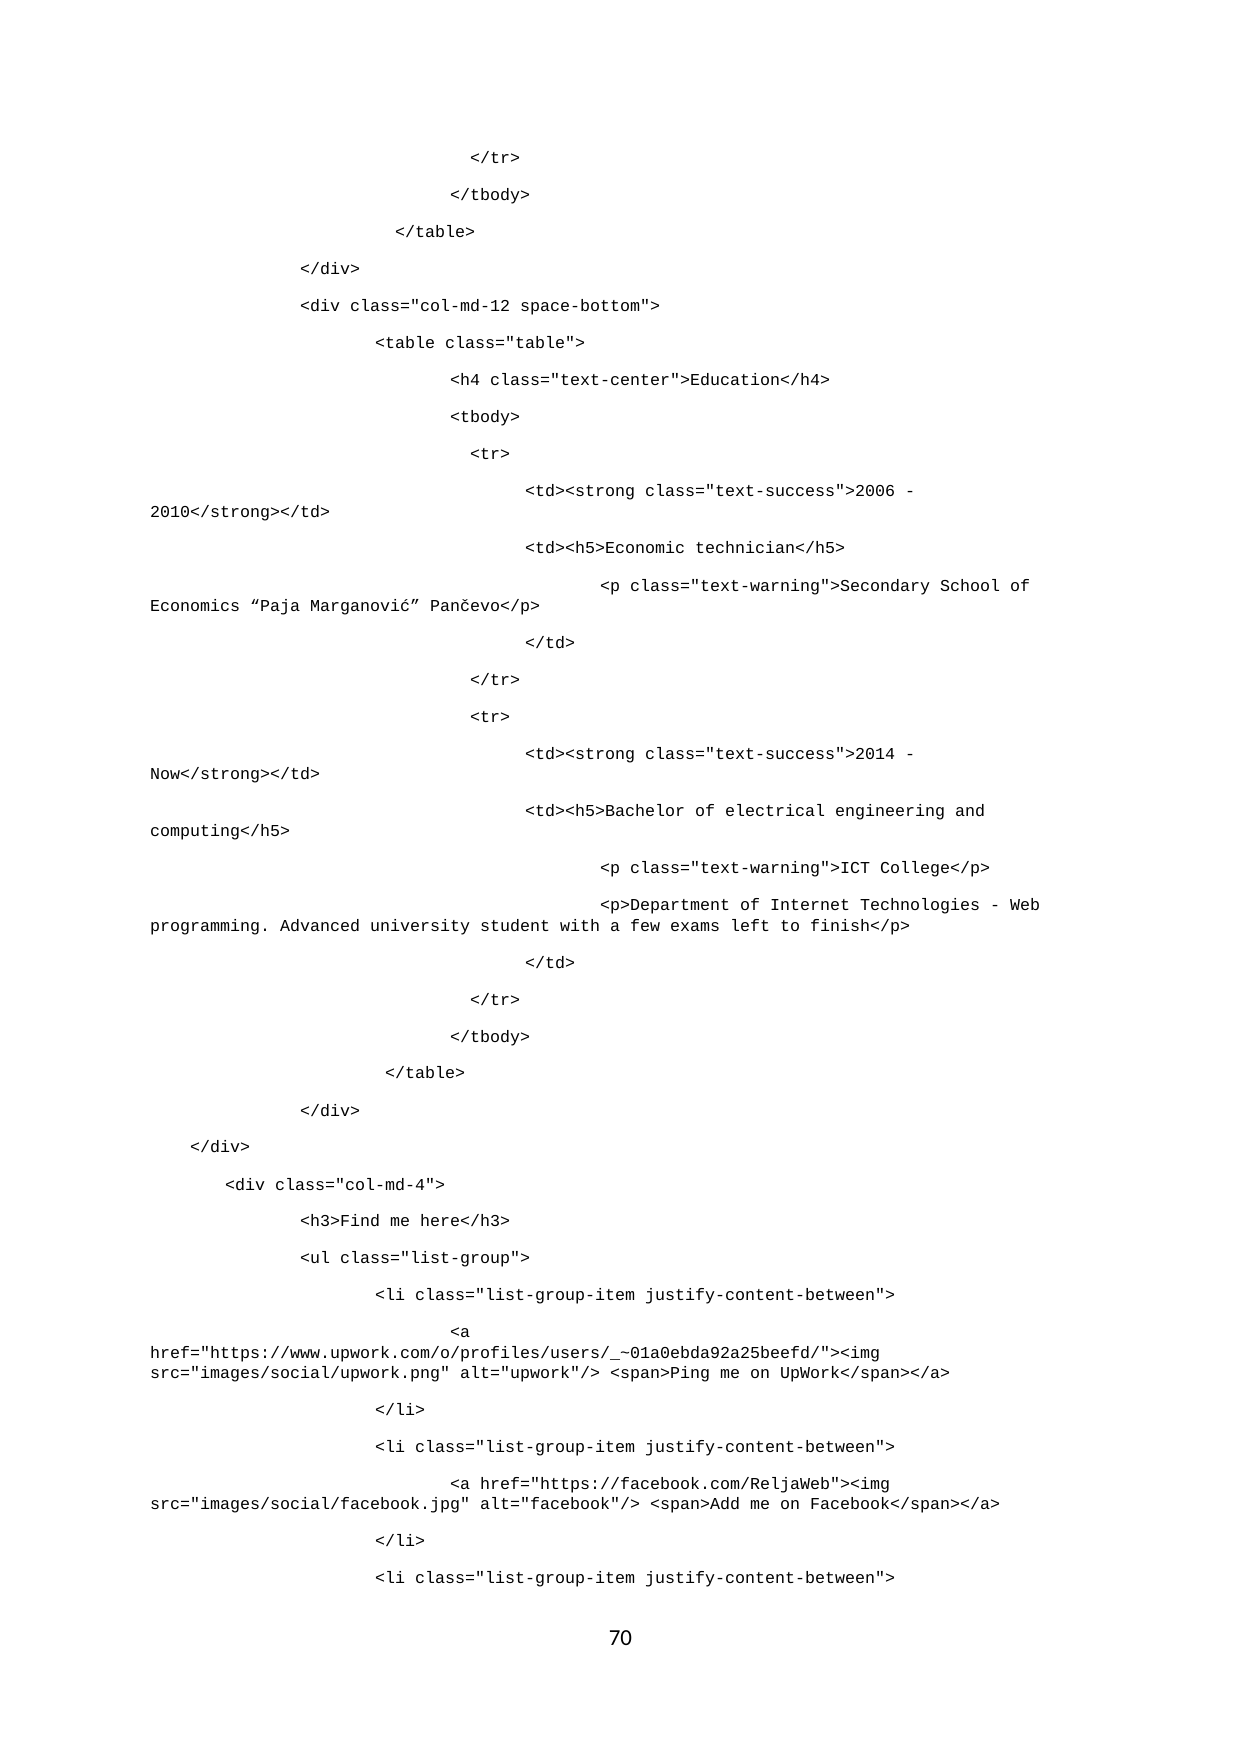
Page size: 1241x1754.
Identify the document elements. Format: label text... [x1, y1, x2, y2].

text </table> [150, 224, 1090, 243]
text <a href="https://facebook.com/ReljaWeb"><img src="images/social/facebook.jpg" alt="facebook"/> <span>Add me on Facebook</span></a> [150, 1476, 1090, 1515]
text <td><h5>Economic technician</h5> [150, 540, 1090, 559]
text <p class="text-warning">Secondary School of Economics “Paja Marganović” Pančevo</p> [150, 577, 1090, 616]
text <h3>Find me here</h3> [150, 1213, 1090, 1232]
text <li class="list-group-item justify-content-between"> [150, 1287, 1090, 1306]
text <tr> [150, 708, 1090, 727]
text </li> [150, 1402, 1090, 1420]
text <p class="text-warning">ICT College</p> [150, 860, 1090, 879]
text </div> [150, 1139, 1090, 1158]
text <td><h5>Bachelor of electrical engineering and computing</h5> [150, 803, 1090, 842]
text <tr> [150, 446, 1090, 465]
text <div class="col-md-12 space-bottom"> [150, 298, 1090, 317]
text <table class="table"> [150, 335, 1090, 354]
text <td><strong class="text-success">2014 - Now</strong></td> [150, 745, 1090, 784]
text </tbody> [150, 1028, 1090, 1047]
text </td> [150, 634, 1090, 653]
text </tbody> [150, 187, 1090, 206]
text </table> [150, 1065, 1090, 1084]
text <a href="https://www.upwork.com/o/profiles/users/_~01a0ebda92a25beefd/"><img src="images/social/upwork.png" alt="upwork"/> <span>Ping me on UpWork</span></a> [150, 1324, 1090, 1383]
text </td> [150, 954, 1090, 973]
text <div class="col-md-4"> [150, 1176, 1090, 1195]
text <td><strong class="text-success">2006 - 2010</strong></td> [150, 483, 1090, 522]
text </div> [150, 261, 1090, 280]
text </tr> [150, 671, 1090, 690]
text <p>Department of Internet Technologies - Web programming. Advanced university student with a few exams left to finish</p> [150, 897, 1090, 936]
text <li class="list-group-item justify-content-between"> [150, 1570, 1090, 1589]
text </tr> [150, 991, 1090, 1010]
text </div> [150, 1102, 1090, 1121]
text <li class="list-group-item justify-content-between"> [150, 1438, 1090, 1457]
text <h4 class="text-center">Education</h4> [150, 372, 1090, 391]
text </li> [150, 1533, 1090, 1552]
text <tbody> [150, 409, 1090, 428]
text <ul class="list-group"> [150, 1250, 1090, 1269]
text </tr> [150, 150, 1090, 169]
